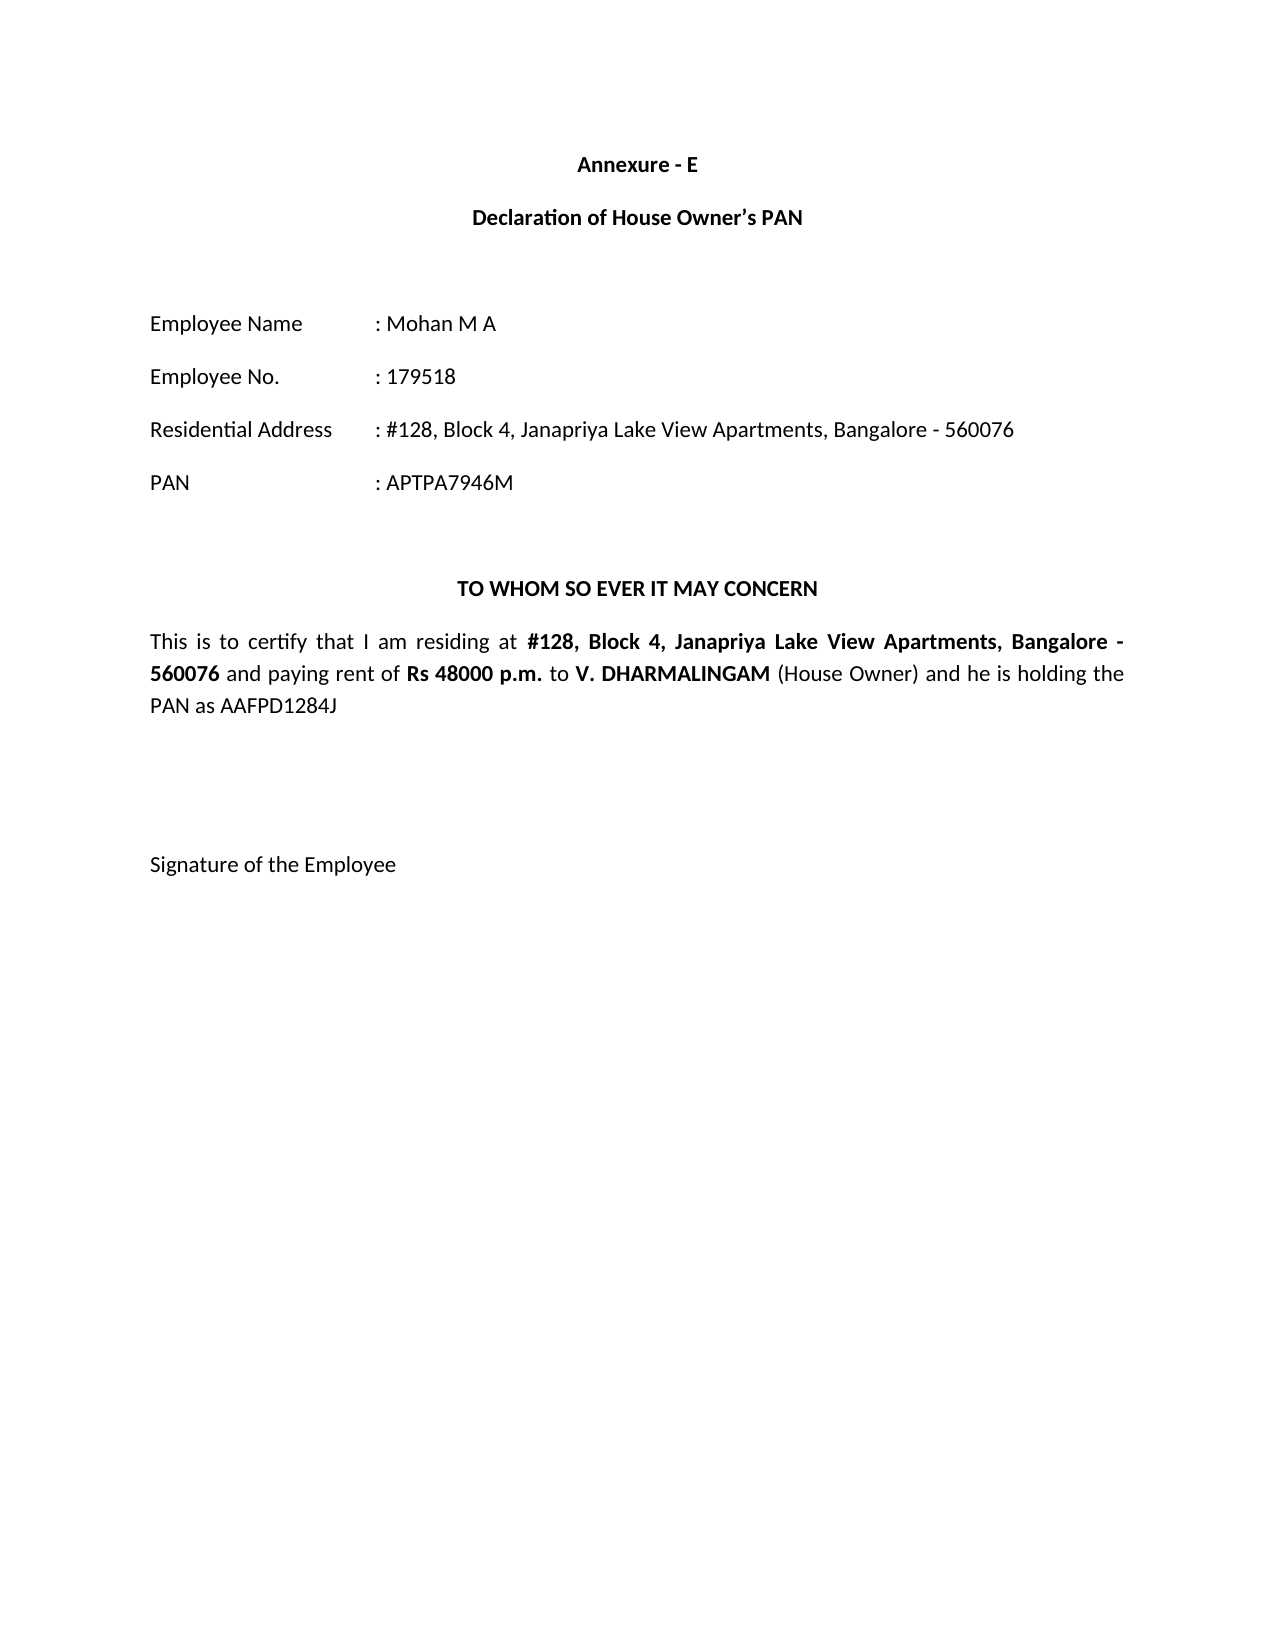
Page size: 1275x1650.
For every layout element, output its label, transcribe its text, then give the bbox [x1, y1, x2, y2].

text TO WHOM SO EVER IT MAY CONCERN [150, 574, 1125, 602]
text Employee Name : Mohan M A [150, 309, 1125, 337]
text Signature of the Employee [150, 851, 1125, 879]
text PAN : APTPA7946M [150, 468, 1125, 496]
text Employee No. : 179518 [150, 362, 1125, 390]
text Residential Address : #128, Block 4, Janapriya Lake View Apartments, Bangalore - 560076 [150, 415, 1125, 443]
text Annexure - E [150, 150, 1125, 178]
text This is to certify that I am residing at #128, Block 4, Janapriya Lake View Apartments, Bangalore - 560076 and paying rent of Rs 48000 p.m. to V. DHARMALINGAM (House Owner) and he is holding the PAN as AAFPD1284J [150, 627, 1125, 719]
text Declaration of House Owner’s PAN [150, 203, 1125, 231]
